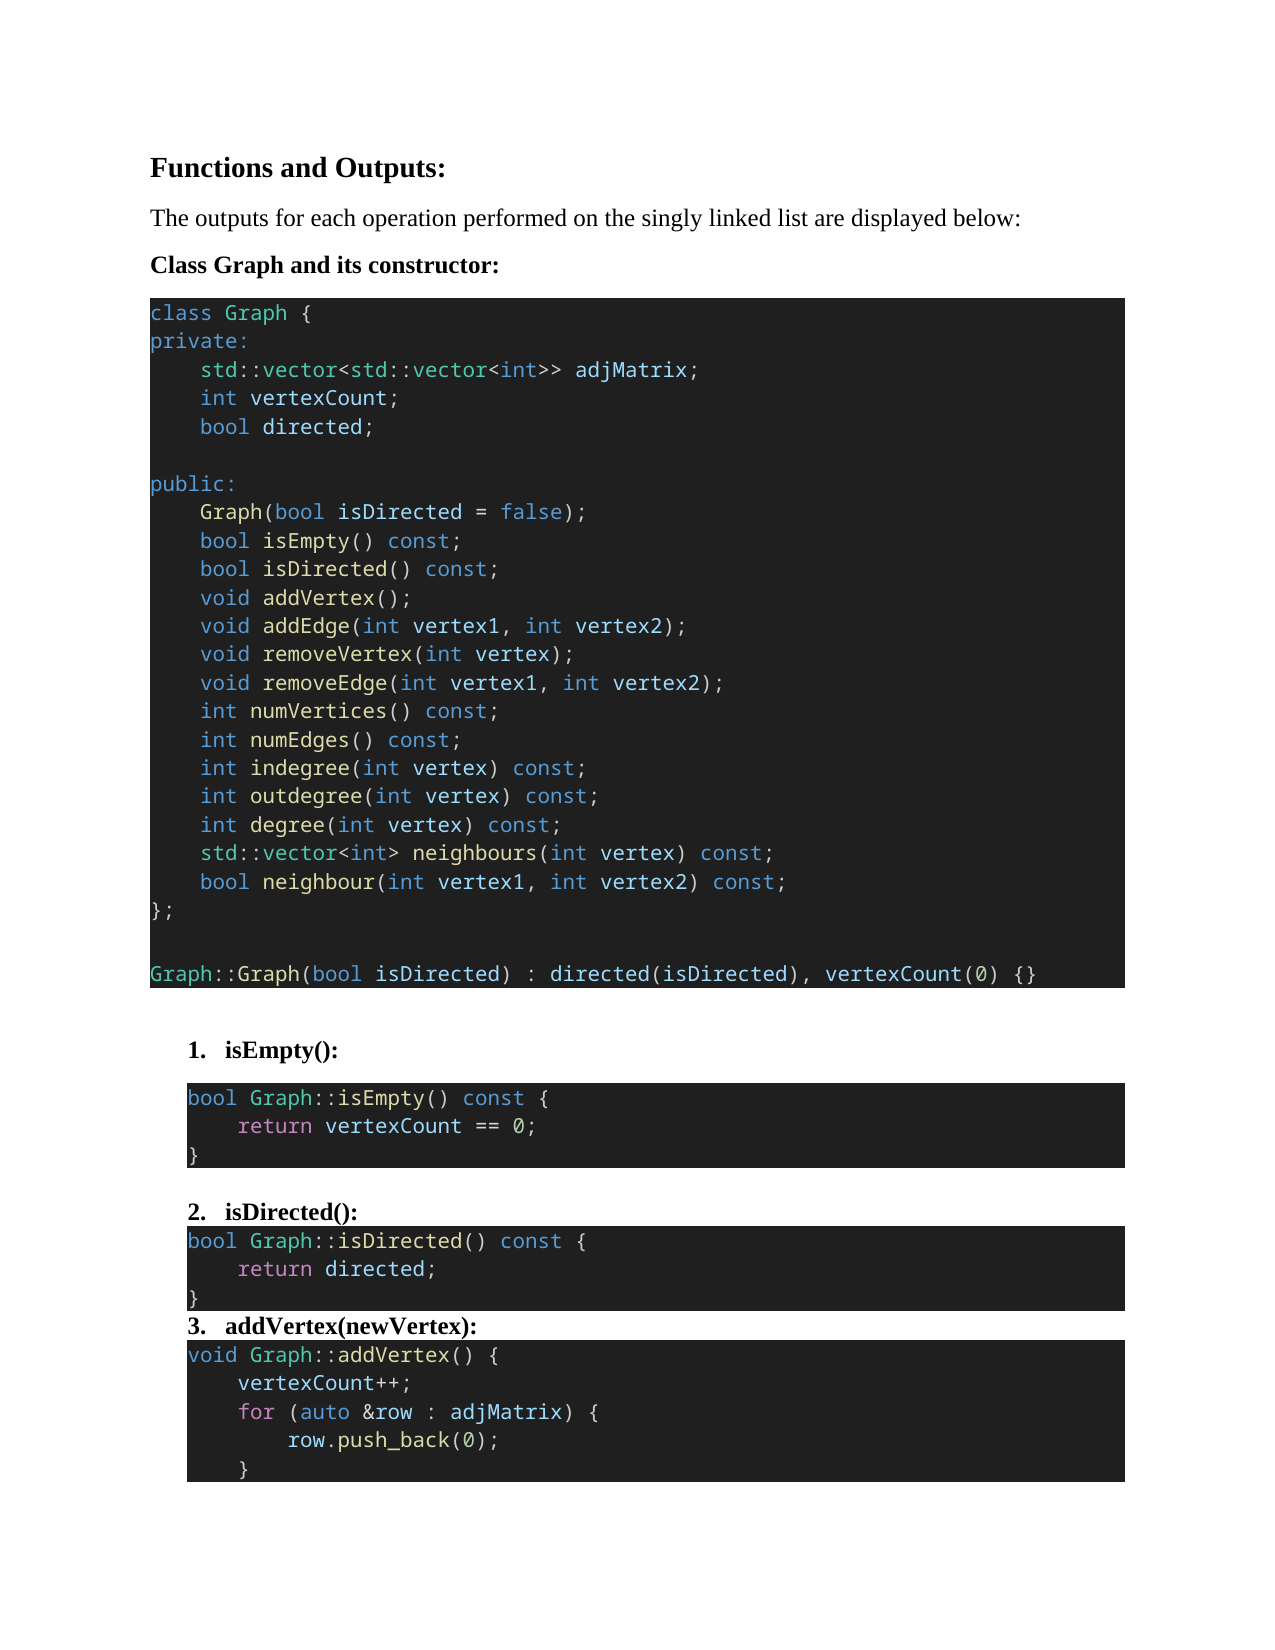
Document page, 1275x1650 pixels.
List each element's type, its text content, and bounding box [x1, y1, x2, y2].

text std::vector<std::vector<int>> adjMatrix; [150, 355, 1125, 383]
text std::vector<int> neighbours(int vertex) const; [150, 838, 1125, 867]
text Class Graph and its constructor: [150, 251, 1125, 279]
text bool Graph::isEmpty() const { [187, 1083, 1125, 1112]
text bool isDirected() const; [150, 554, 1125, 583]
text void addVertex(); [150, 583, 1125, 611]
text void addEdge(int vertex1, int vertex2); [150, 611, 1125, 639]
list isDirected(): [187, 1197, 1125, 1226]
text return vertexCount == 0; [187, 1112, 1125, 1140]
text void removeEdge(int vertex1, int vertex2); [150, 668, 1125, 696]
text row.push_back(0); [187, 1425, 1125, 1454]
text int numEdges() const; [150, 725, 1125, 753]
text public: [150, 469, 1125, 497]
list addVertex(newVertex): [187, 1311, 1125, 1340]
text int numVertices() const; [150, 696, 1125, 725]
text bool isEmpty() const; [150, 526, 1125, 554]
text void Graph::addVertex() { [187, 1340, 1125, 1368]
text } [187, 1140, 1125, 1168]
text bool Graph::isDirected() const { [187, 1226, 1125, 1254]
text int vertexCount; [150, 383, 1125, 412]
text vertexCount++; [187, 1368, 1125, 1397]
text int degree(int vertex) const; [150, 810, 1125, 838]
text bool neighbour(int vertex1, int vertex2) const; [150, 867, 1125, 895]
text return directed; [187, 1254, 1125, 1283]
text Functions and Outputs: [150, 150, 1125, 183]
text The outputs for each operation performed on the singly linked list are displayed below: [150, 203, 1125, 232]
text void removeVertex(int vertex); [150, 639, 1125, 668]
text bool directed; [150, 412, 1125, 440]
text Graph(bool isDirected = false); [150, 497, 1125, 526]
list isEmpty(): [187, 1036, 1125, 1064]
text }; [150, 895, 1125, 924]
text for (auto &row : adjMatrix) { [187, 1397, 1125, 1425]
text Graph::Graph(bool isDirected) : directed(isDirected), vertexCount(0) {} [150, 959, 1125, 988]
text int outdegree(int vertex) const; [150, 782, 1125, 810]
text int indegree(int vertex) const; [150, 753, 1125, 782]
text } [187, 1454, 1125, 1482]
text class Graph { [150, 298, 1125, 327]
text private: [150, 327, 1125, 355]
text } [187, 1283, 1125, 1311]
